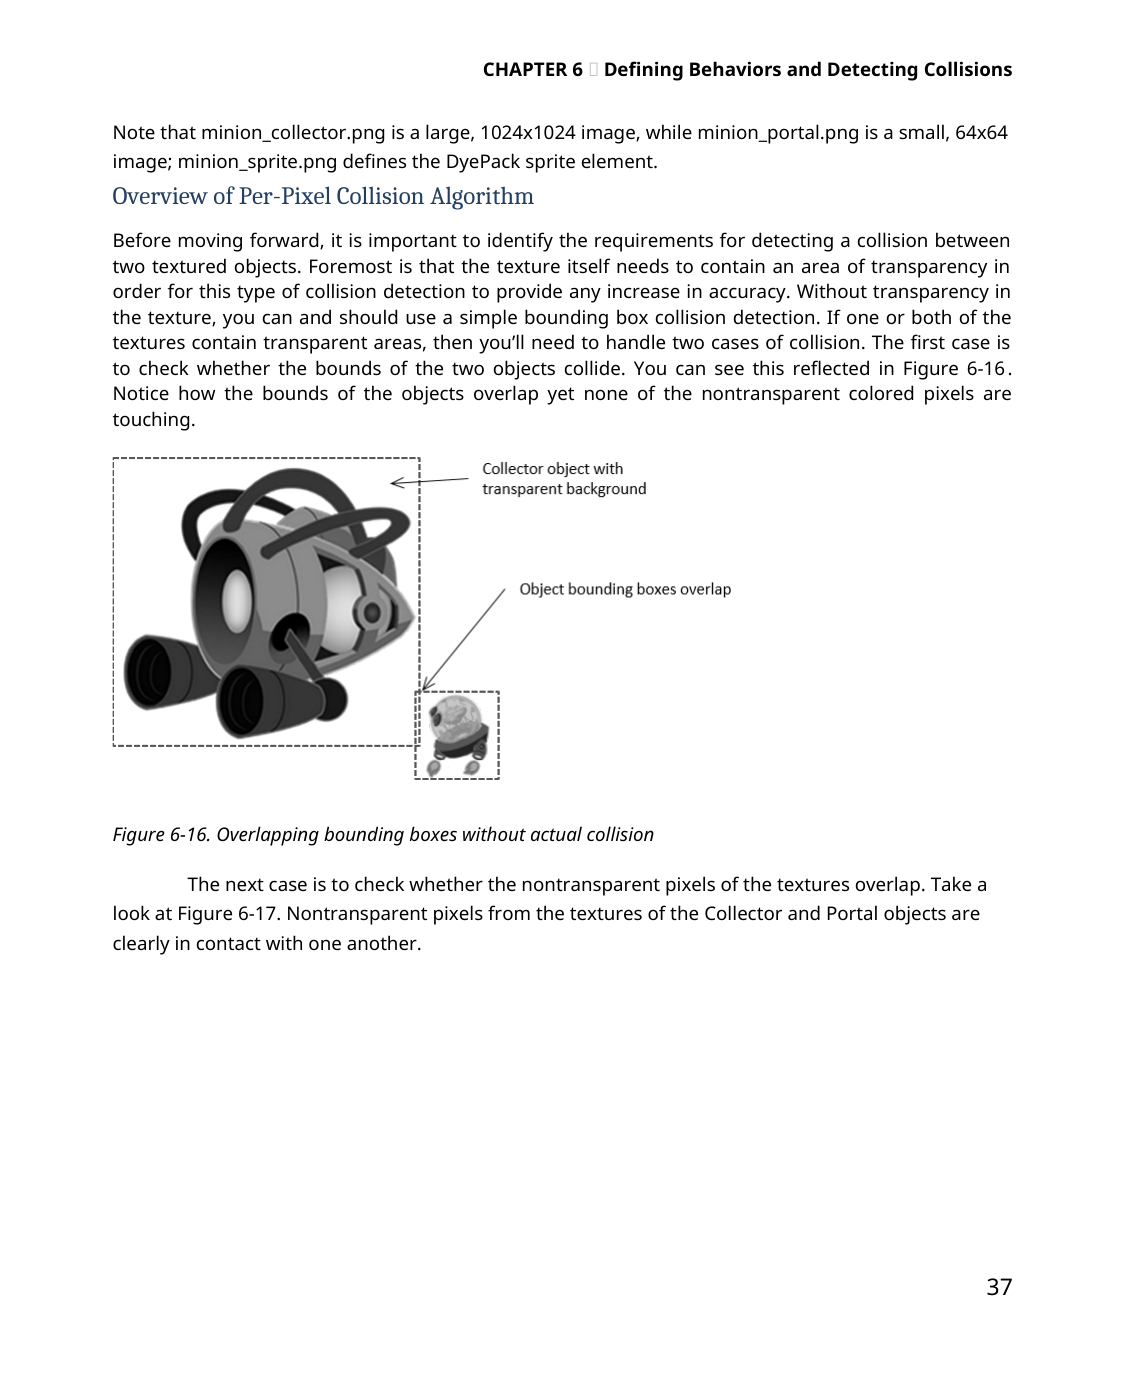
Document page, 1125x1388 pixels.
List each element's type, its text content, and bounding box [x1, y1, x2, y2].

text The next case is to check whether the nontransparent pixels of the textures overlap. Take a look at Figure 6-17. Nontransparent pixels from the textures of the Collector and Portal objects are clearly in contact with one another. [112, 871, 1012, 956]
subtitle Overview of Per-Pixel Collision Algorithm [112, 182, 1012, 211]
text Figure 6-16. Overlapping bounding boxes without actual collision [112, 821, 1012, 846]
text Before moving forward, it is important to identify the requirements for detecting a collision between two textured objects. Foremost is that the texture itself needs to contain an area of transparency in order for this type of collision detection to provide any increase in accuracy. Without transparency in the texture, you can and should use a simple bounding box collision detection. If one or both of the textures contain transparent areas, then you’ll need to handle two cases of collision. The first case is to check whether the bounds of the two objects collide. You can see this reflected in Figure 6-16. Notice how the bounds of the objects overlap yet none of the nontransparent colored pixels are touching. [112, 227, 1012, 432]
